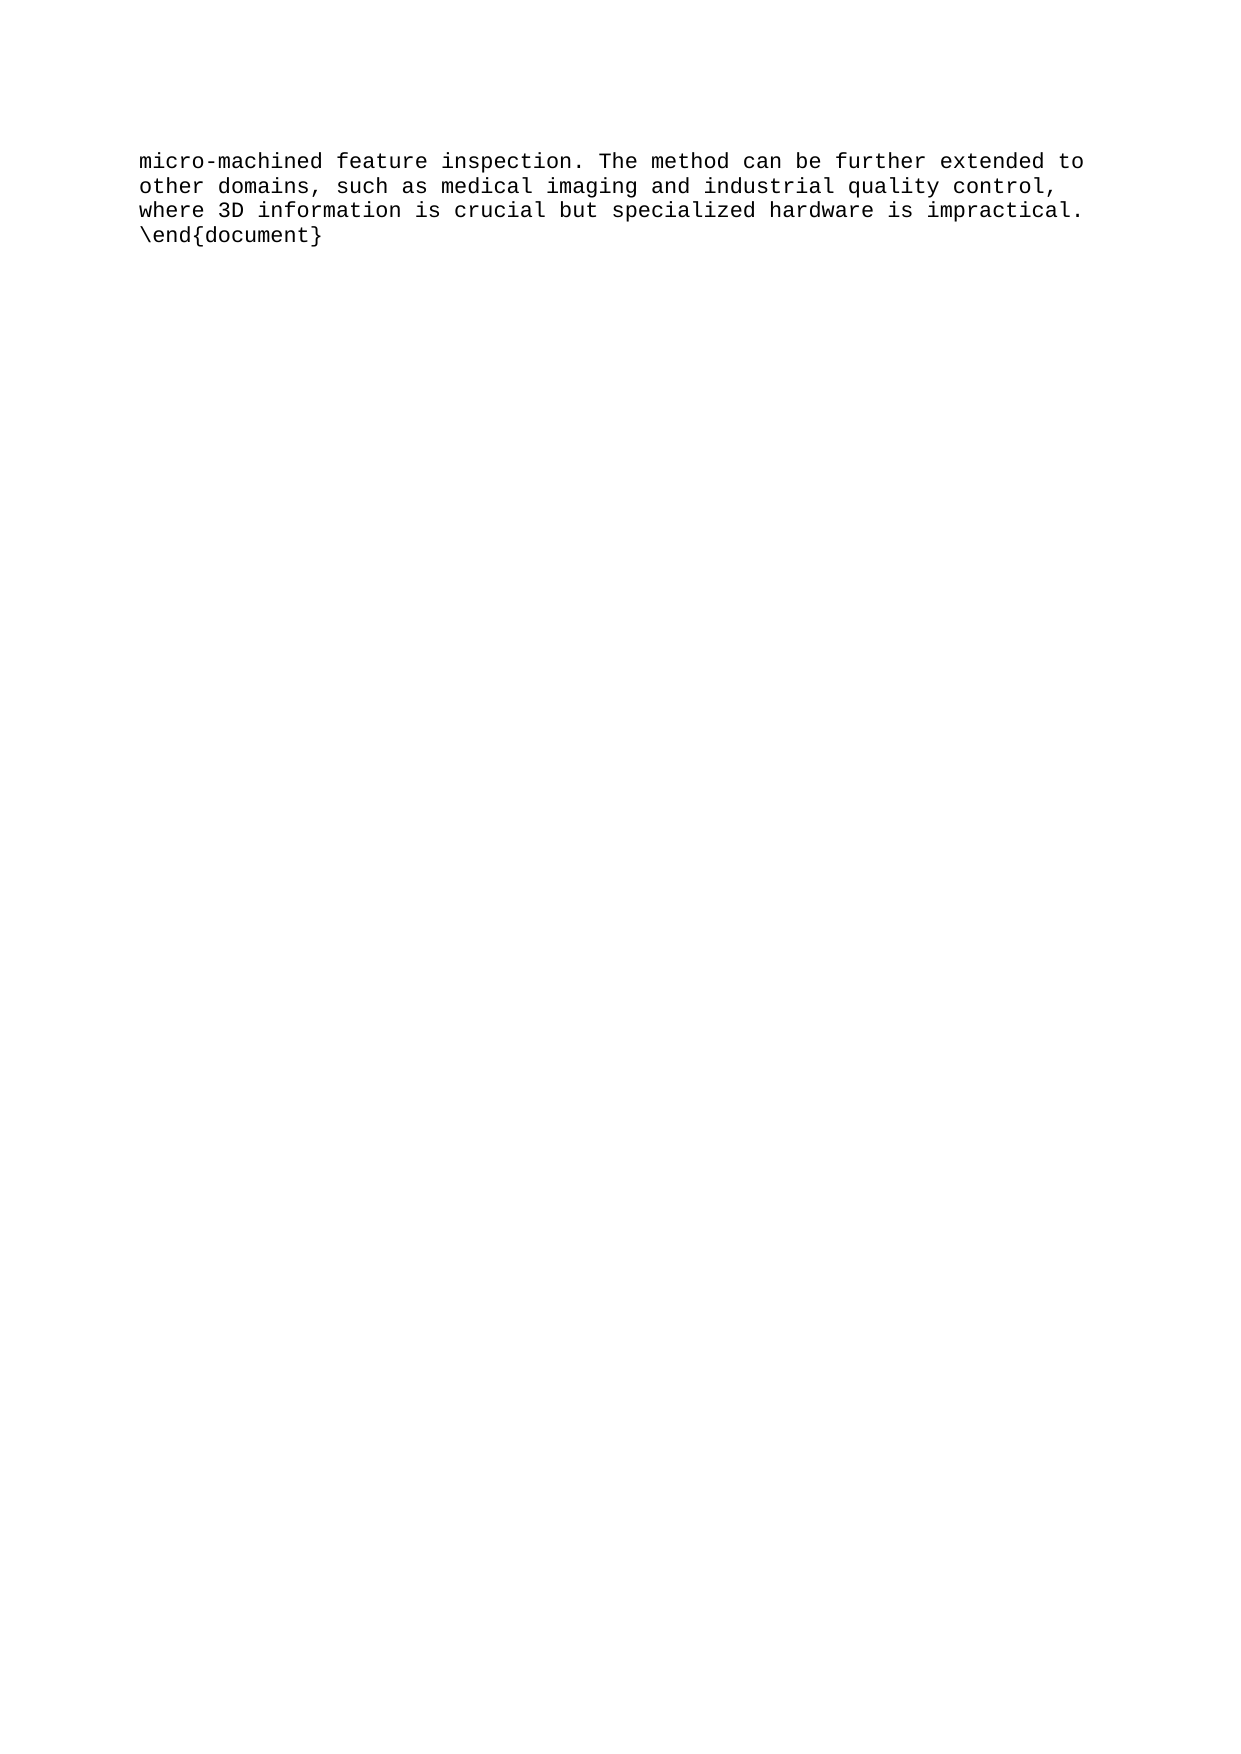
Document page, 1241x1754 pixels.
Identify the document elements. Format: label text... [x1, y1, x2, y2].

text \end{document} [139, 224, 1101, 249]
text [139, 150, 1101, 224]
